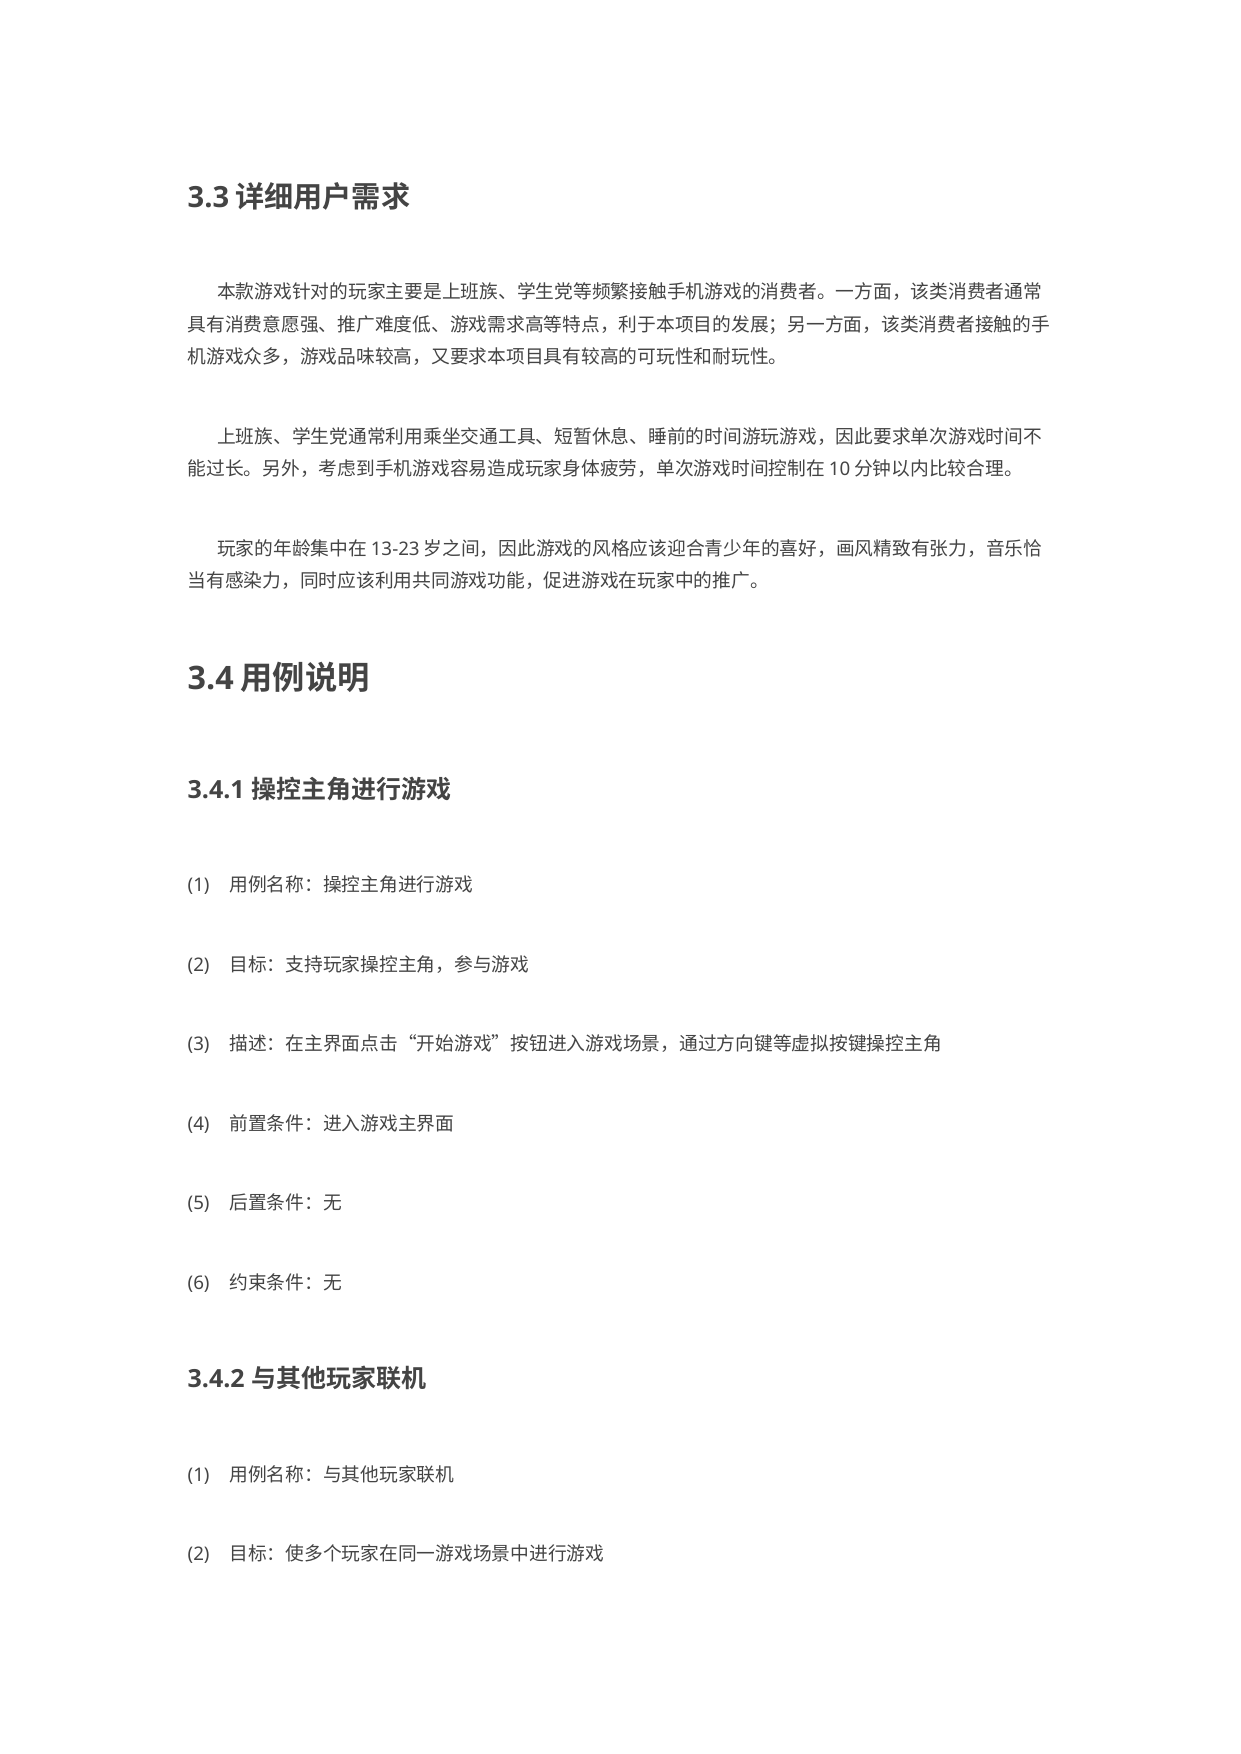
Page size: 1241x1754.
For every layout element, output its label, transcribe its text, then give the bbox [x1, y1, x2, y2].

text 玩家的年龄集中在13-23岁之间，因此游戏的风格应该迎合青少年的喜好，画风精致有张力，音乐恰当有感染力，同时应该利用共同游戏功能，促进游戏在玩家中的推广。 [187, 531, 1053, 596]
text (3) 描述：在主界面点击“开始游戏”按钮进入游戏场景，通过方向键等虚拟按键操控主角 [187, 1026, 1053, 1059]
text (1) 用例名称：与其他玩家联机 [187, 1457, 1053, 1489]
subtitle 3.4用例说明 [187, 643, 1053, 708]
text (4) 前置条件：进入游戏主界面 [187, 1106, 1053, 1138]
subtitle 3.4.2 与其他玩家联机 [187, 1344, 1053, 1409]
text (6) 约束条件：无 [187, 1265, 1053, 1297]
text 3.3详细用户需求 [187, 162, 1053, 227]
subtitle 3.4.1 操控主角进行游戏 [187, 755, 1053, 820]
text (5) 后置条件：无 [187, 1185, 1053, 1218]
text (2) 目标：支持玩家操控主角，参与游戏 [187, 947, 1053, 979]
text (1) 用例名称：操控主角进行游戏 [187, 867, 1053, 899]
text 本款游戏针对的玩家主要是上班族、学生党等频繁接触手机游戏的消费者。一方面，该类消费者通常具有消费意愿强、推广难度低、游戏需求高等特点，利于本项目的发展；另一方面，该类消费者接触的手机游戏众多，游戏品味较高，又要求本项目具有较高的可玩性和耐玩性。 [187, 274, 1053, 372]
text 上班族、学生党通常利用乘坐交通工具、短暂休息、睡前的时间游玩游戏，因此要求单次游戏时间不能过长。另外，考虑到手机游戏容易造成玩家身体疲劳，单次游戏时间控制在10分钟以内比较合理。 [187, 419, 1053, 484]
text (2) 目标：使多个玩家在同一游戏场景中进行游戏 [187, 1536, 1053, 1569]
